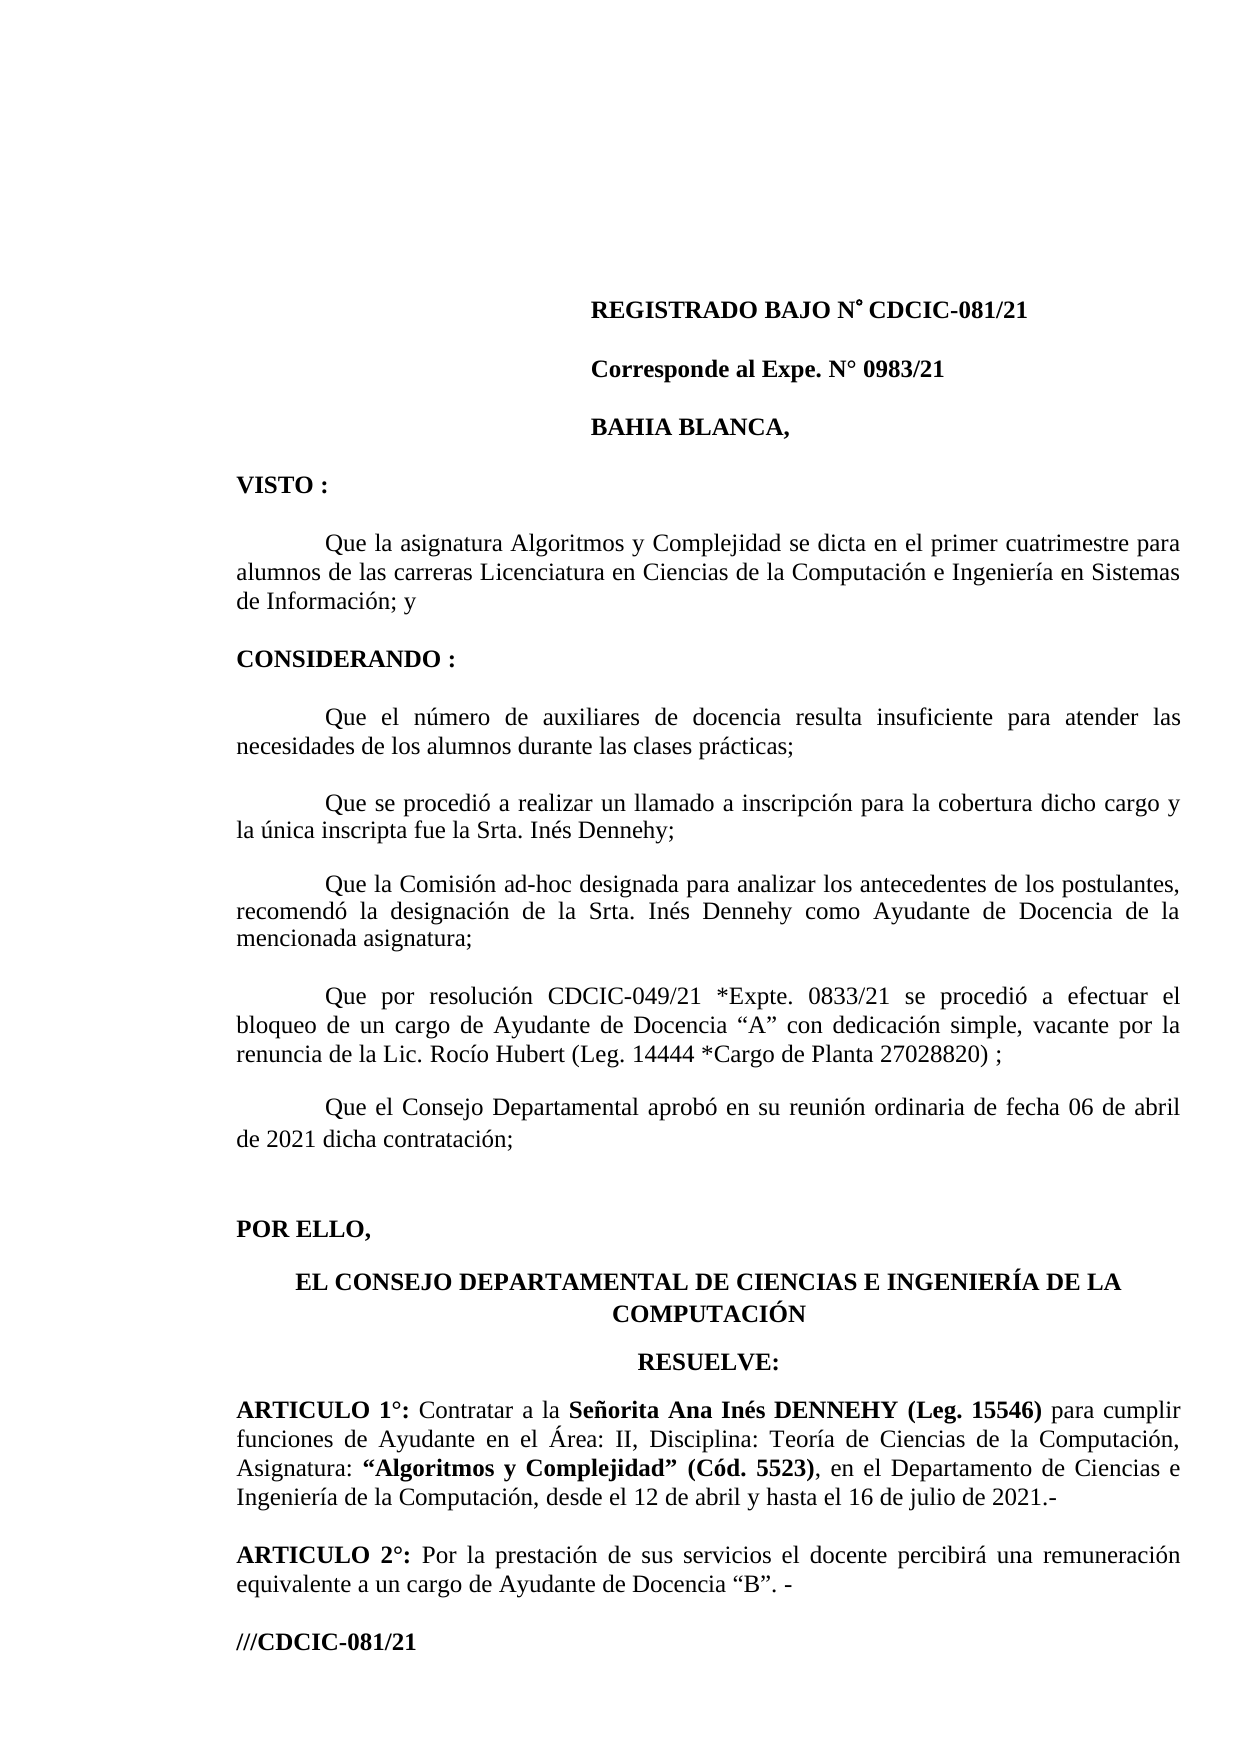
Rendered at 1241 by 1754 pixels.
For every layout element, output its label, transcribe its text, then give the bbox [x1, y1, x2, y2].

text EL CONSEJO DEPARTAMENTAL DE CIENCIAS E INGENIERÍA DE LA COMPUTACIÓN [236, 1267, 1181, 1328]
text REGISTRADO BAJO N CDCIC-081/21 [236, 295, 1181, 324]
text POR ELLO, [236, 1214, 1181, 1243]
text Que la asignatura Algoritmos y Complejidad se dicta en el primer cuatrimestre para alumnos de las carreras Licenciatura en Ciencias de la Computación e Ingeniería en Sistemas de Información; y [236, 528, 1181, 615]
text Que el Consejo Departamental aprobó en su reunión ordinaria de fecha 06 de abril de 2021 dicha contratación; [236, 1092, 1181, 1153]
text CONSIDERANDO : [236, 644, 1181, 673]
text Que por resolución CDCIC-049/21 *Expte. 0833/21 se procedió a efectuar el bloqueo de un cargo de Ayudante de Docencia “A” con dedicación simple, vacante por la renuncia de la Lic. Rocío Hubert (Leg. 14444 *Cargo de Planta 27028820) ; [236, 981, 1181, 1068]
text ARTICULO 1°: Contratar a la Señorita Ana Inés DENNEHY (Leg. 15546) para cumplir funciones de Ayudante en el Área: II, Disciplina: Teoría de Ciencias de la Computación, Asignatura: “Algoritmos y Complejidad” (Cód. 5523), en el Departamento de Ciencias e Ingeniería de la Computación, desde el 12 de abril y hasta el 16 de julio de 2021.- [236, 1395, 1181, 1511]
text ///CDCIC-081/21 [236, 1627, 1181, 1656]
text Corresponde al Expe. N° 0983/21 [236, 353, 1181, 382]
text RESUELVE: [236, 1347, 1181, 1376]
text ARTICULO 2°: Por la prestación de sus servicios el docente percibirá una remuneración equivalente a un cargo de Ayudante de Docencia “B”. - [236, 1540, 1181, 1598]
text BAHIA BLANCA, [236, 412, 1181, 441]
text Que se procedió a realizar un llamado a inscripción para la cobertura dicho cargo y la única inscripta fue la Srta. Inés Dennehy; [236, 789, 1181, 843]
text Que la Comisión ad-hoc designada para analizar los antecedentes de los postulantes, recomendó la designación de la Srta. Inés Dennehy como Ayudante de Docencia de la mencionada asignatura; [236, 871, 1181, 952]
text VISTO : [236, 470, 1181, 499]
text Que el número de auxiliares de docencia resulta insuficiente para atender las necesidades de los alumnos durante las clases prácticas; [236, 702, 1181, 760]
